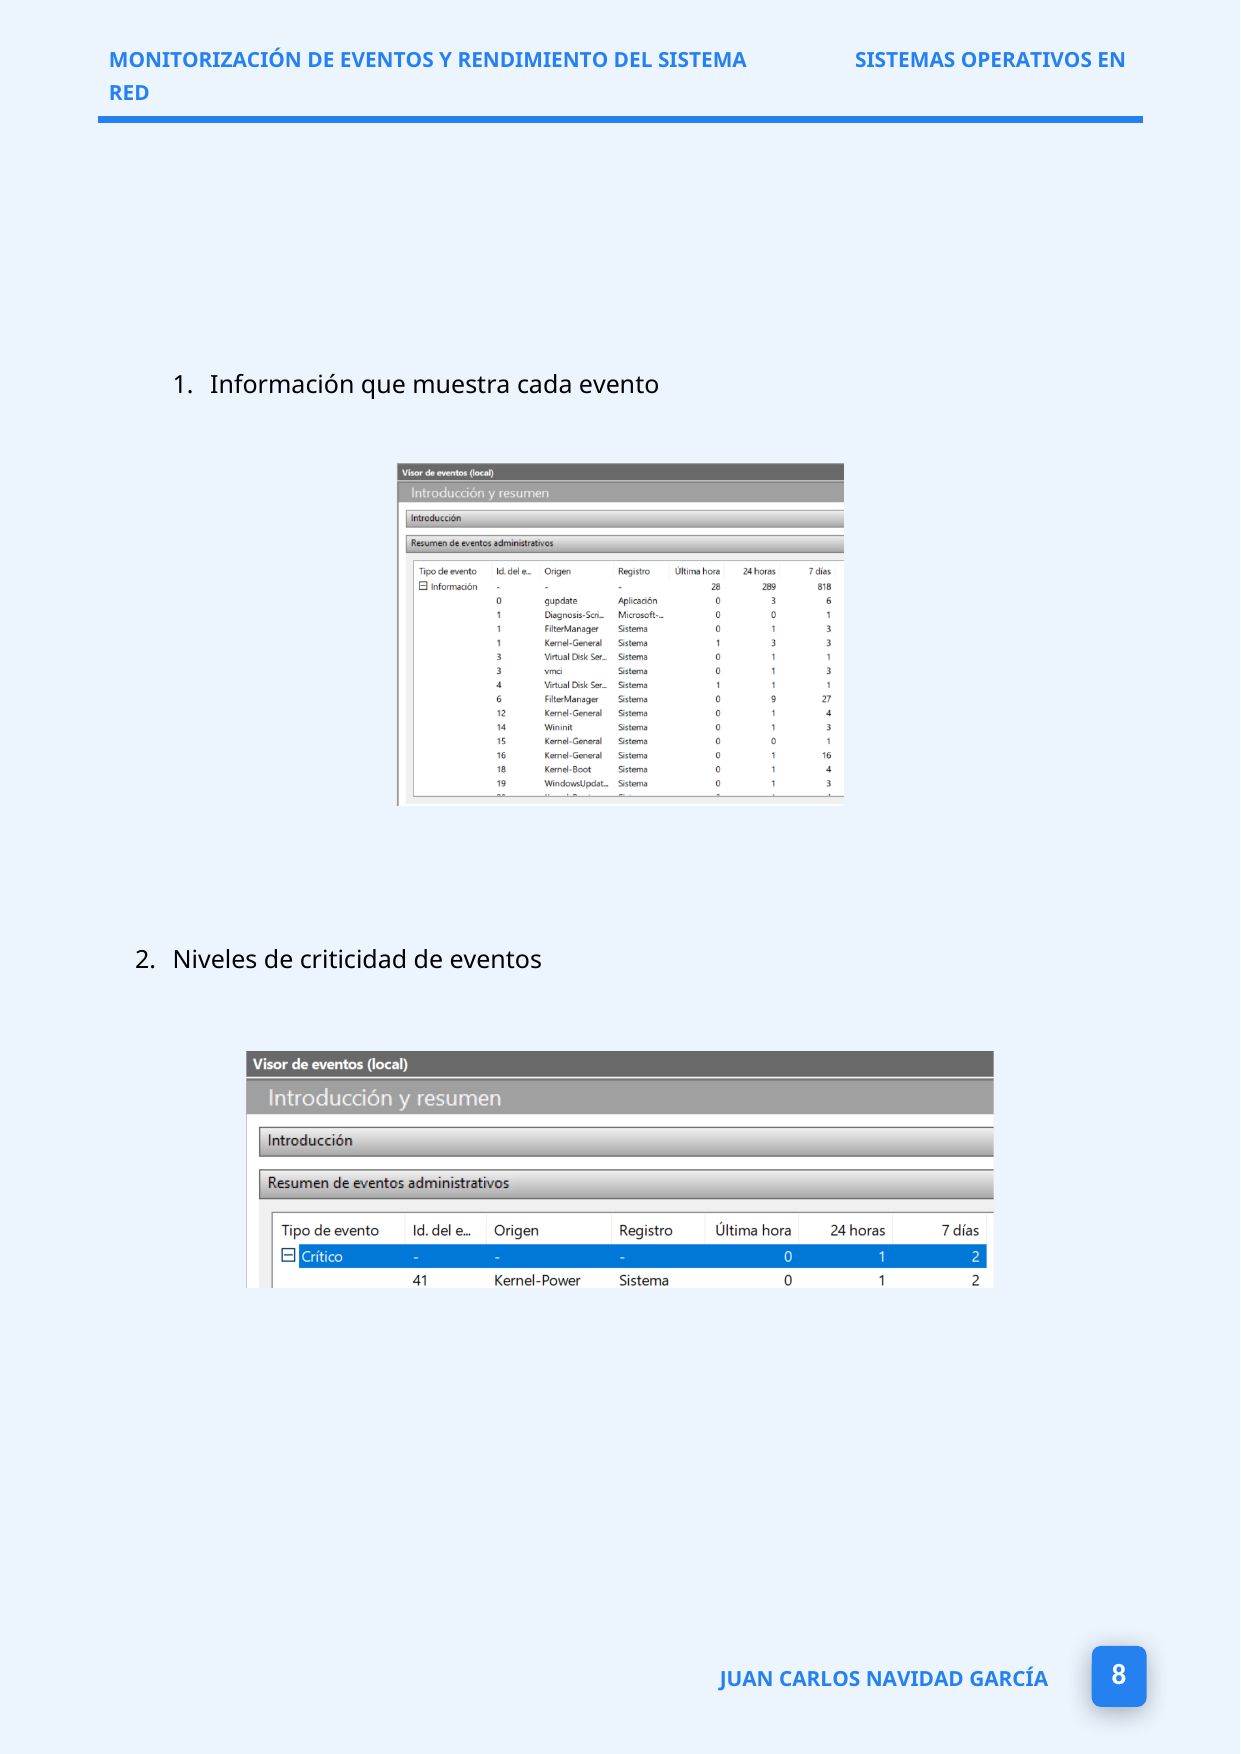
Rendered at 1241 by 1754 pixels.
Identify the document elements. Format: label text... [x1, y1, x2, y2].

picture [396, 463, 844, 806]
picture [246, 1051, 994, 1288]
list Niveles de criticidad de eventos [135, 941, 1143, 975]
list Información que muestra cada evento [172, 367, 1143, 401]
